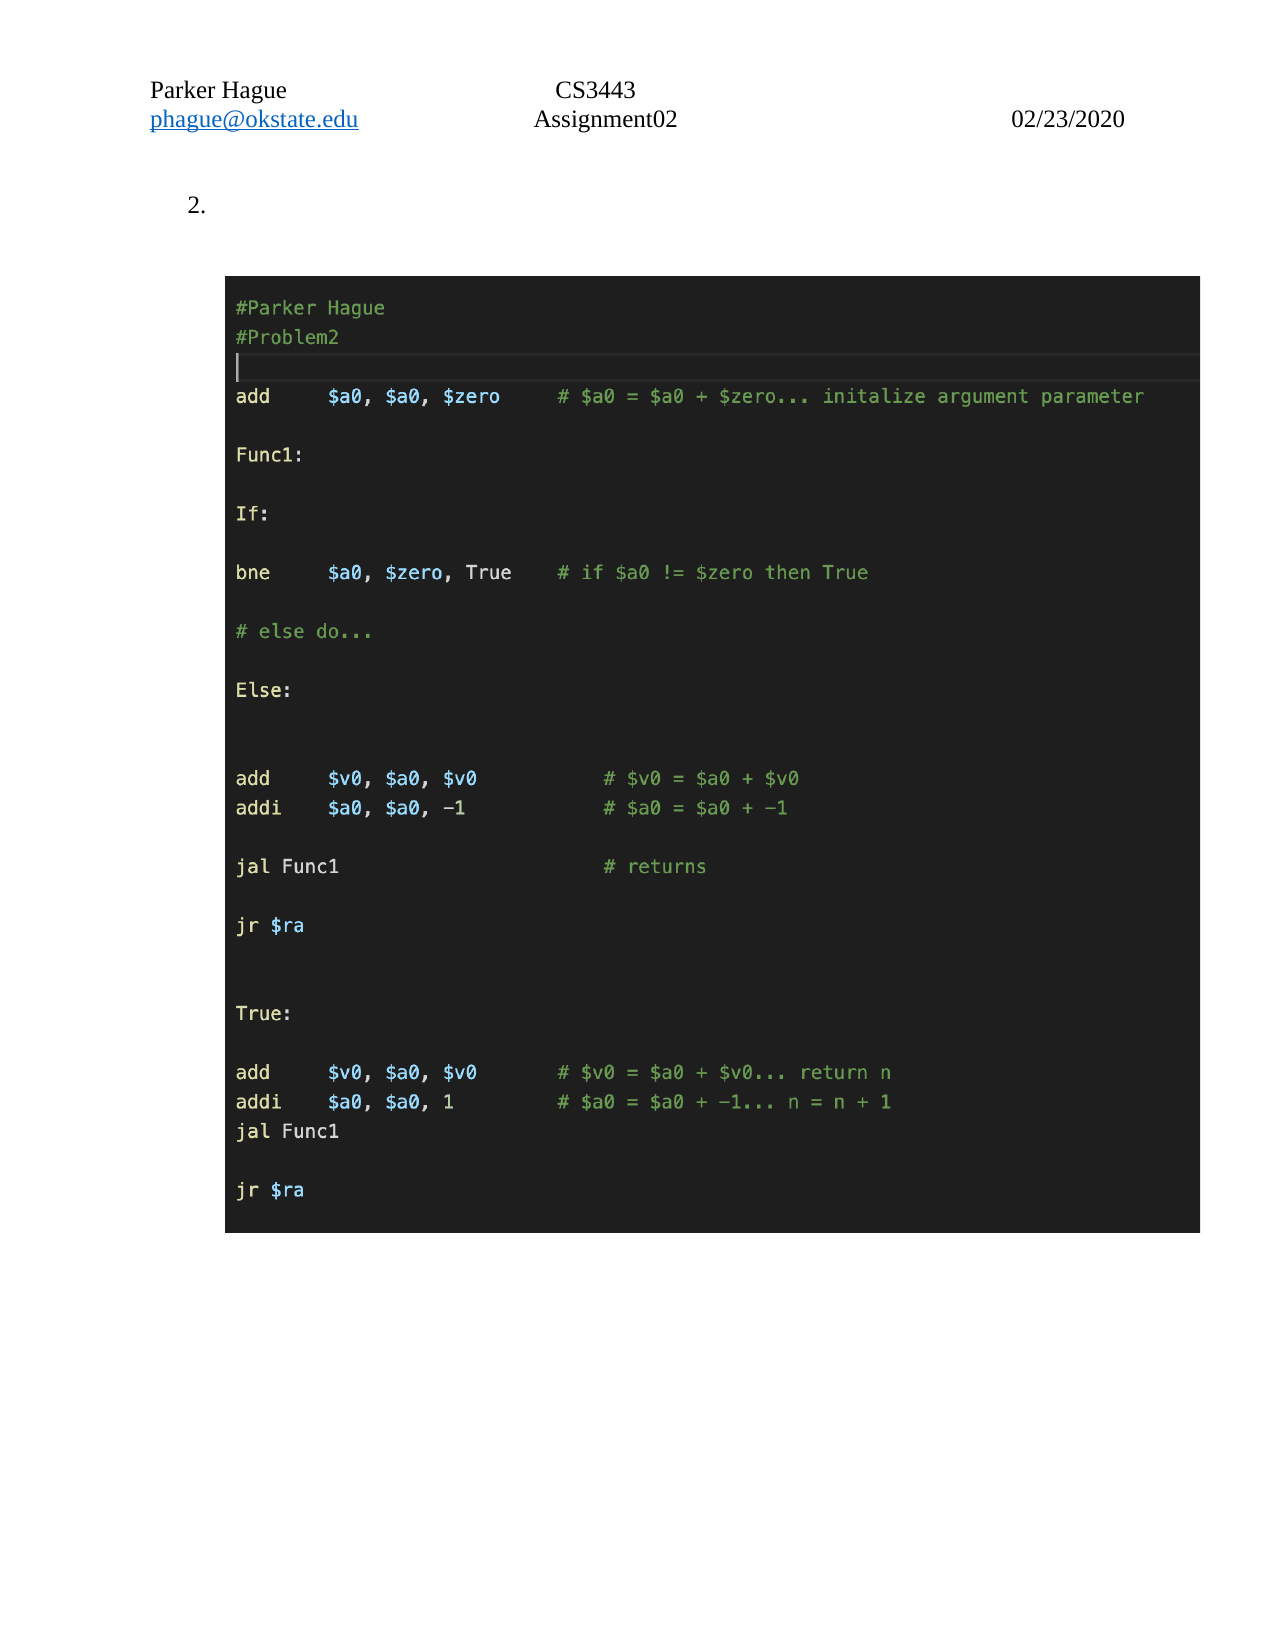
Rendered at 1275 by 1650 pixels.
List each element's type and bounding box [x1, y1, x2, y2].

picture [225, 276, 1200, 1233]
